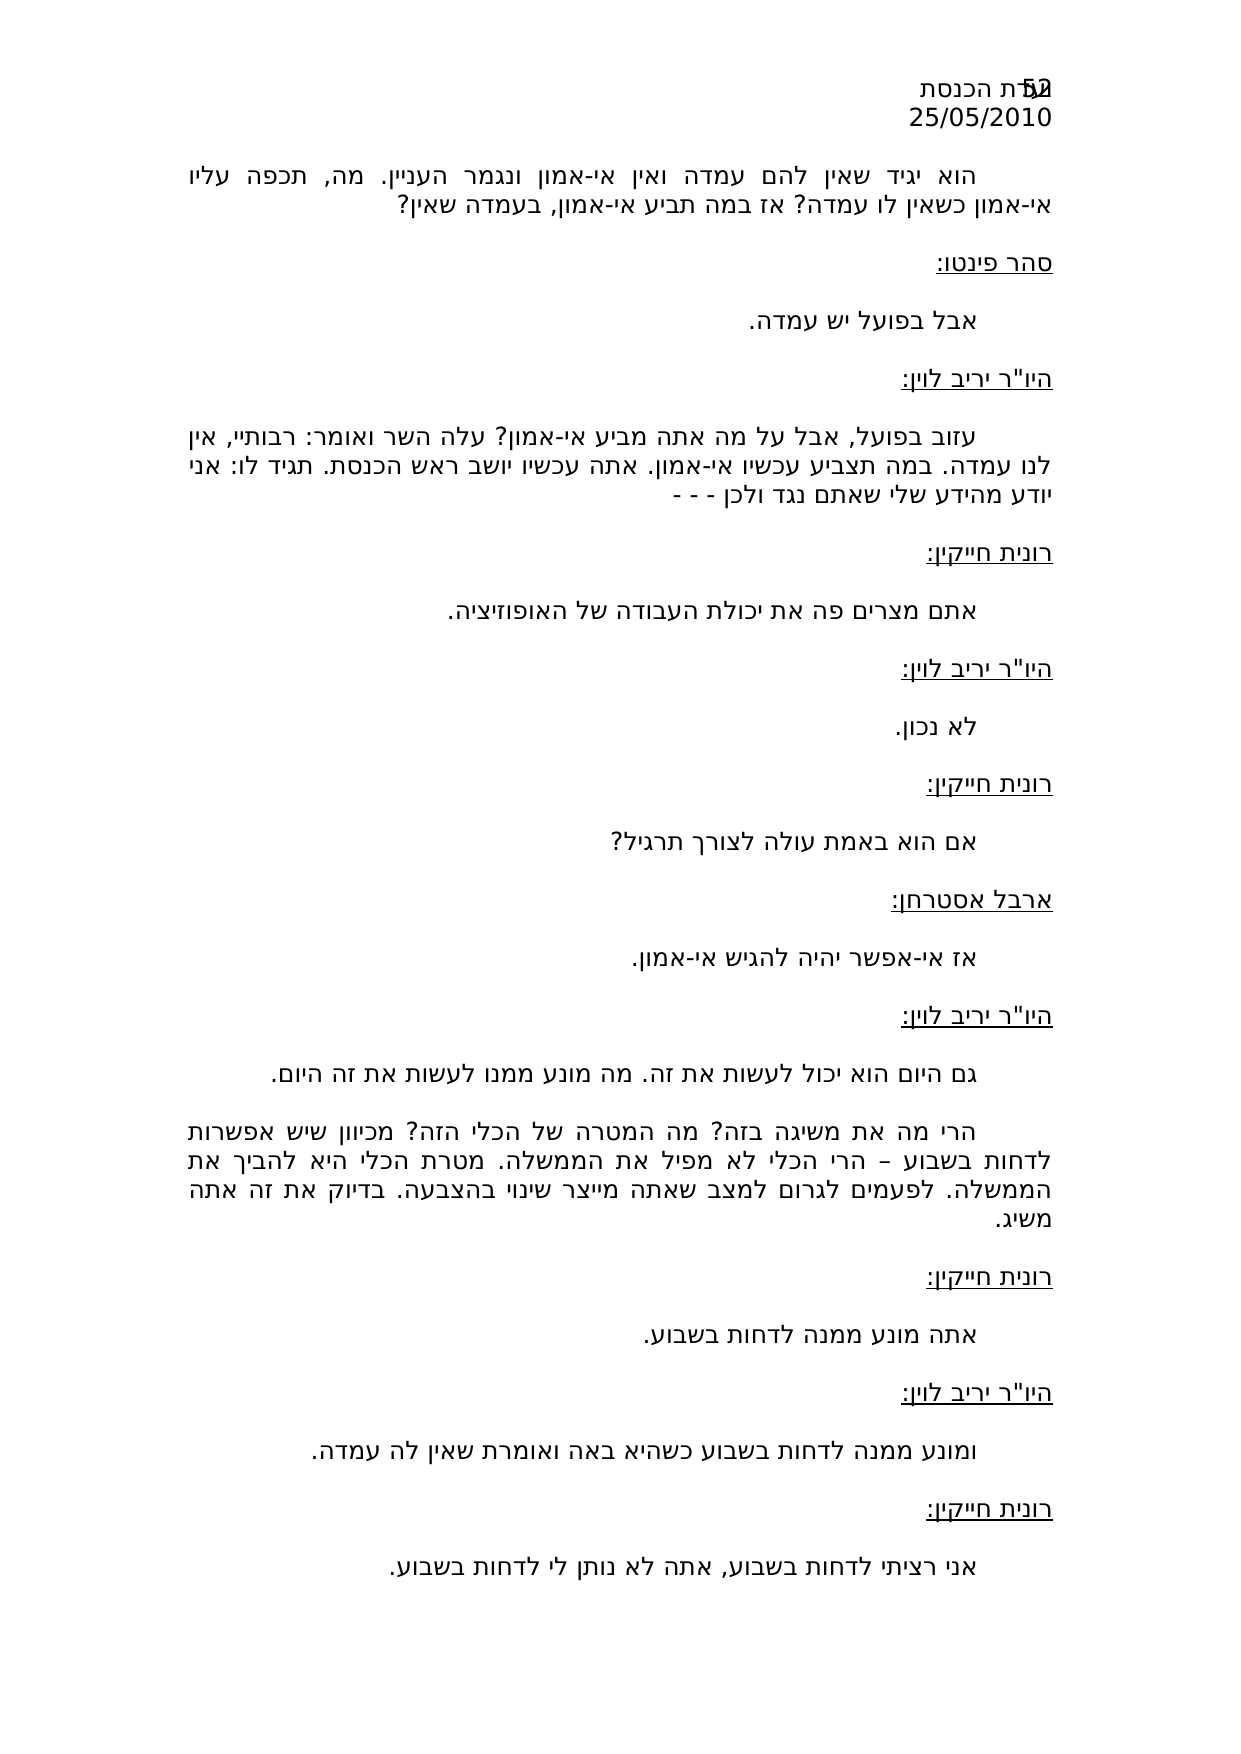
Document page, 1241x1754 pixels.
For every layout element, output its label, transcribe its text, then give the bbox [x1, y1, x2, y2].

text רונית חייקין: [187, 1262, 1053, 1292]
text היו"ר יריב לוין: [187, 654, 1053, 683]
text אתם מצרים פה את יכולת העבודה של האופוזיציה. [187, 596, 1053, 625]
text עזוב בפועל, אבל על מה אתה מביע אי-אמון? עלה השר ואומר: רבותיי, אין לנו עמדה. במה תצביע עכשיו אי-אמון. אתה עכשיו יושב ראש הכנסת. תגיד לו: אני יודע מהידע שלי שאתם נגד ולכן - - - [187, 422, 1053, 509]
text ארבל אסטרחן: [187, 885, 1053, 914]
text היו"ר יריב לוין: [187, 1001, 1053, 1030]
text היו"ר יריב לוין: [187, 1378, 1053, 1407]
text אז אי-אפשר יהיה להגיש אי-אמון. [187, 943, 1053, 972]
text אבל בפועל יש עמדה. [187, 306, 1053, 335]
text סהר פינטו: [187, 248, 1053, 277]
text גם היום הוא יכול לעשות את זה. מה מונע ממנו לעשות את זה היום. [187, 1059, 1053, 1088]
text ומונע ממנה לדחות בשבוע כשהיא באה ואומרת שאין לה עמדה. [187, 1436, 1053, 1465]
text היו"ר יריב לוין: [187, 364, 1053, 393]
text אם הוא באמת עולה לצורך תרגיל? [187, 827, 1053, 857]
text רונית חייקין: [187, 538, 1053, 567]
text רונית חייקין: [187, 1494, 1053, 1523]
text רונית חייקין: [187, 769, 1053, 799]
text אני רציתי לדחות בשבוע, אתה לא נותן לי לדחות בשבוע. [187, 1552, 1053, 1581]
text אתה מונע ממנה לדחות בשבוע. [187, 1320, 1053, 1349]
text הרי מה את משיגה בזה? מה המטרה של הכלי הזה? מכיוון שיש אפשרות לדחות בשבוע – הרי הכלי לא מפיל את הממשלה. מטרת הכלי היא להביך את הממשלה. לפעמים לגרום למצב שאתה מייצר שינוי בהצבעה. בדיוק את זה אתה משיג. [187, 1117, 1053, 1234]
text הוא יגיד שאין להם עמדה ואין אי-אמון ונגמר העניין. מה, תכפה עליו אי-אמון כשאין לו עמדה? אז במה תביע אי-אמון, בעמדה שאין? [187, 161, 1053, 219]
text לא נכון. [187, 712, 1053, 741]
